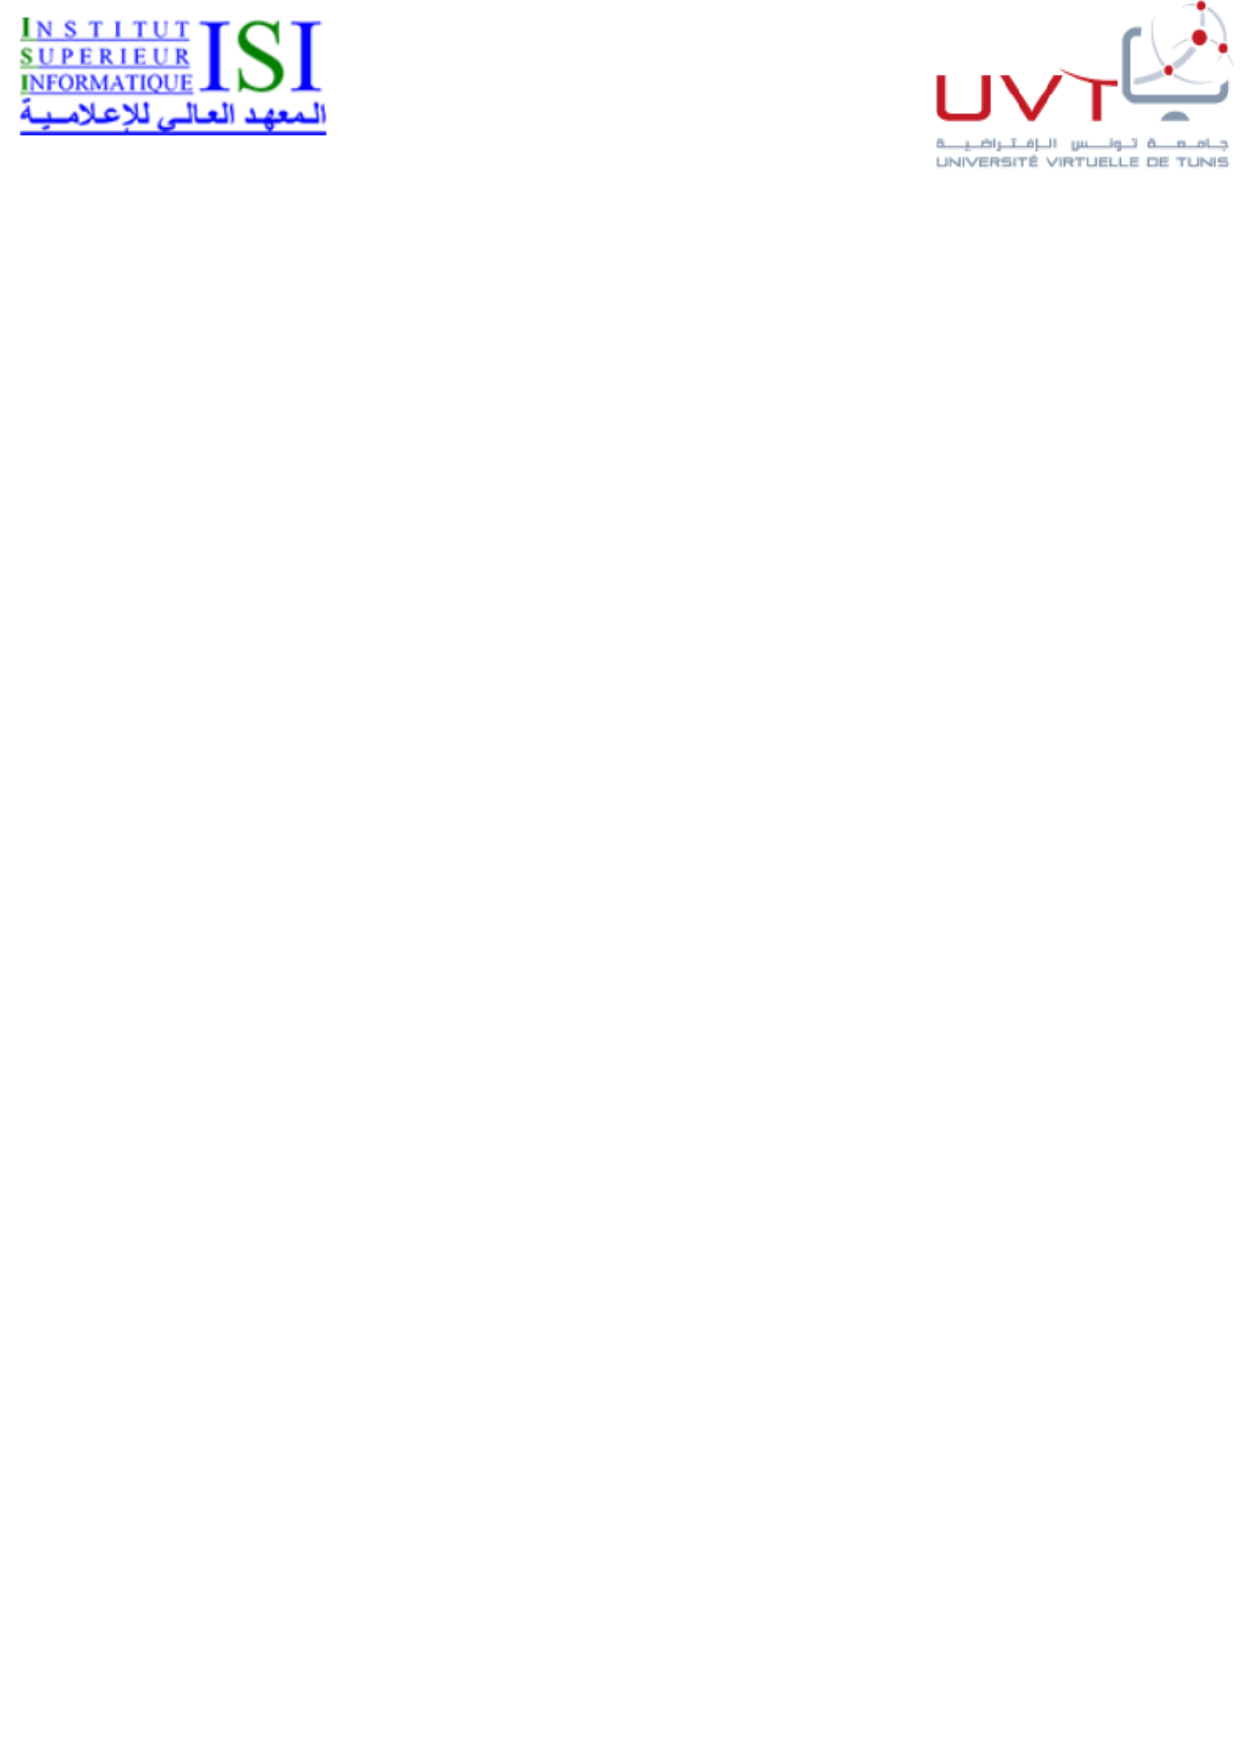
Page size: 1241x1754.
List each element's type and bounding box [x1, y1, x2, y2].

picture [923, 0, 1240, 190]
picture [3, 0, 336, 145]
